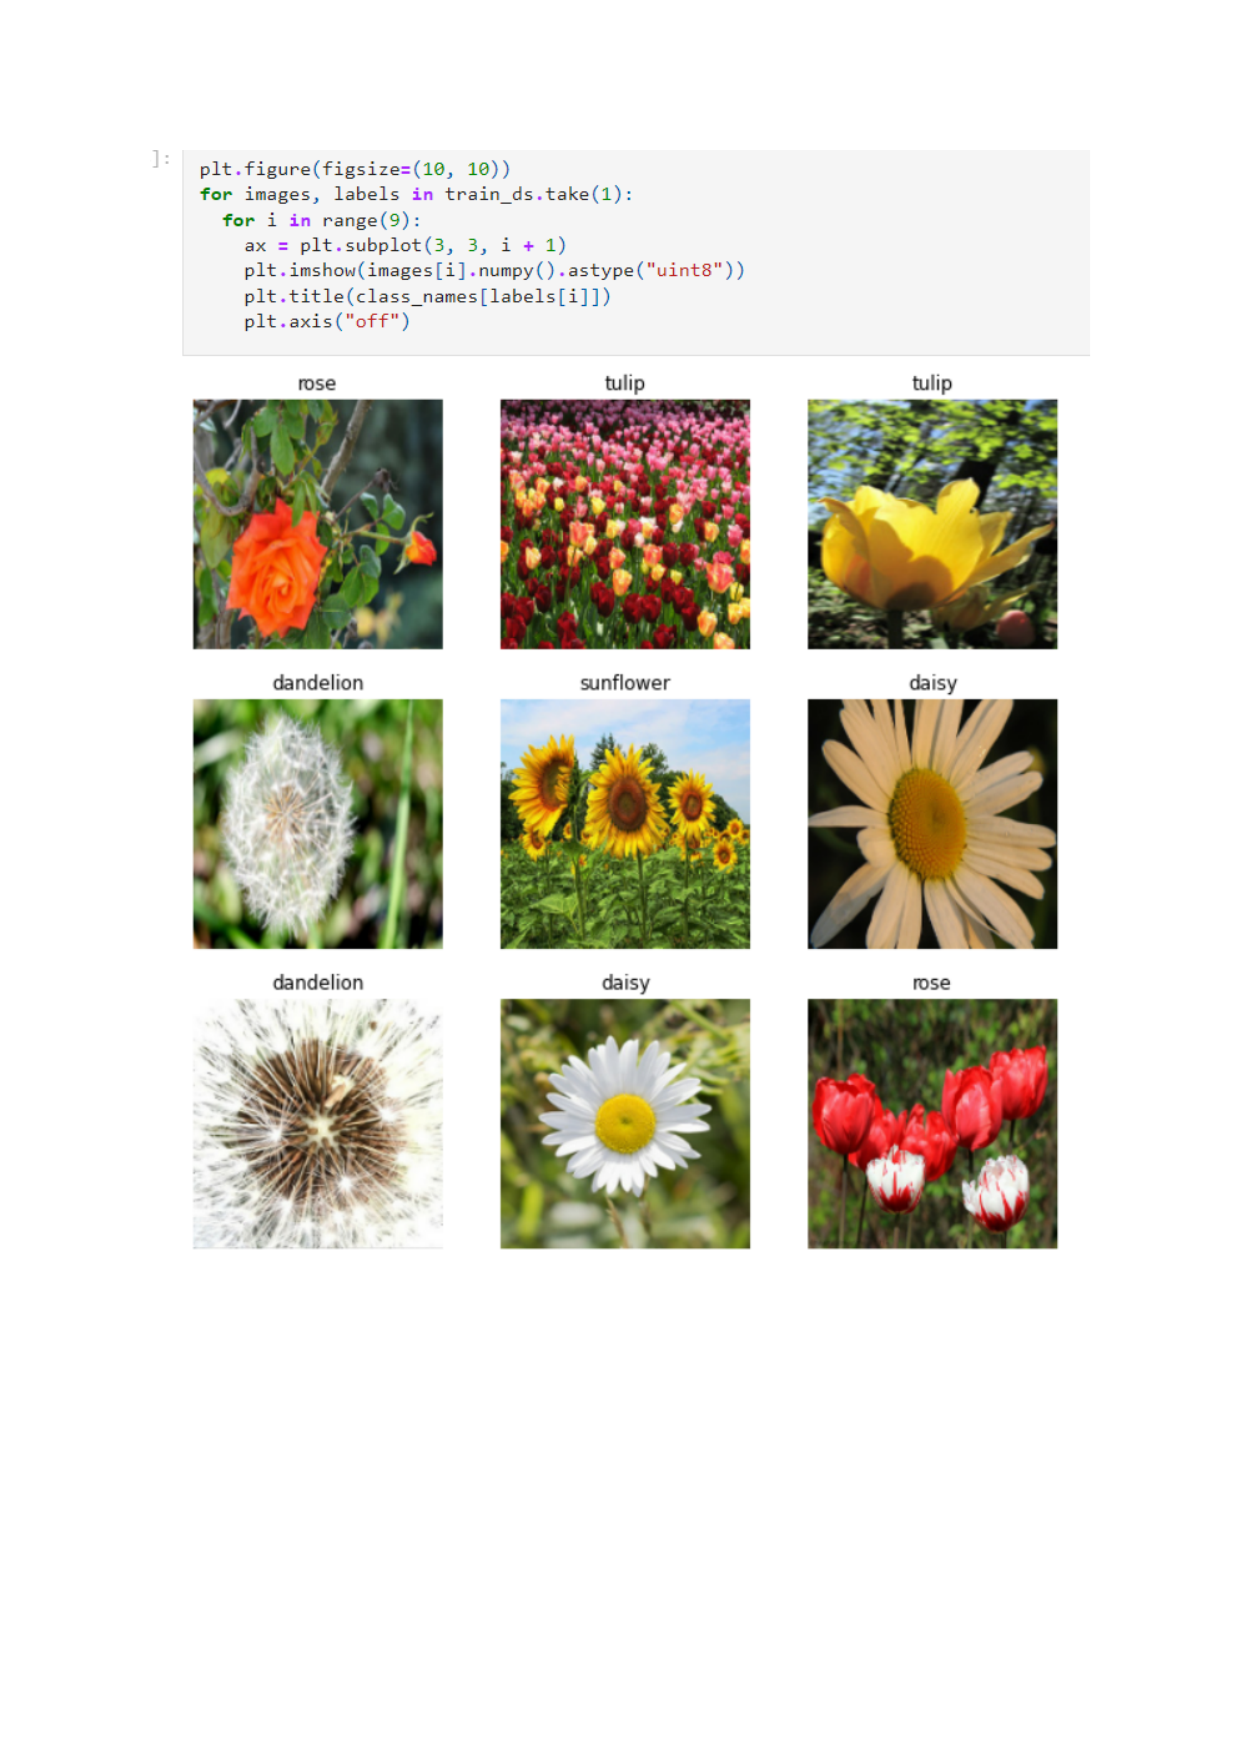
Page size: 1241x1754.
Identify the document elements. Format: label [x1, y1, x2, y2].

picture [150, 150, 1091, 1266]
